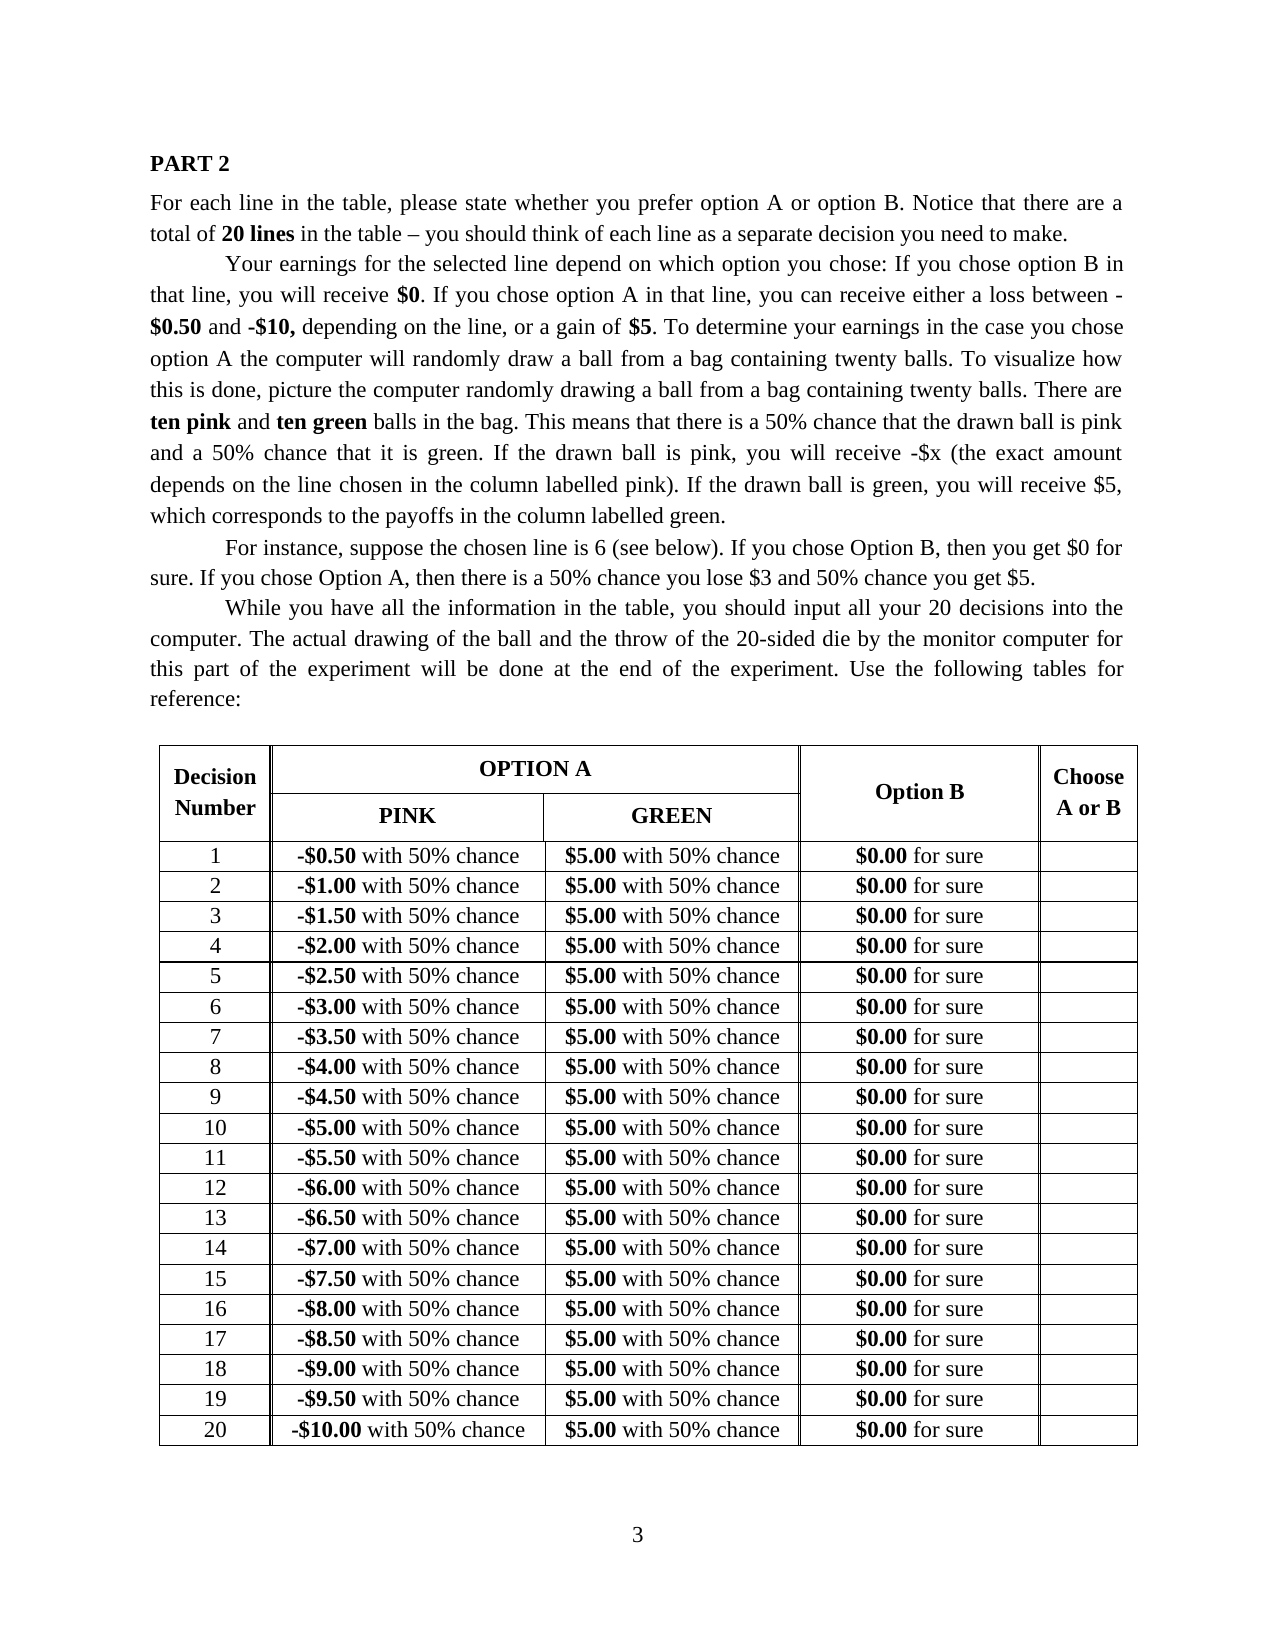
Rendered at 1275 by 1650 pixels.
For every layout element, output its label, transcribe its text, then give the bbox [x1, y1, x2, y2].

table_cell $0.00 for sure [801, 963, 1038, 992]
table_cell $5.00 with 50% chance [546, 932, 798, 961]
table_cell 7 [160, 1023, 269, 1052]
table_cell [1041, 1355, 1137, 1384]
table_cell -$9.00 with 50% chance [273, 1355, 545, 1384]
table_cell [1041, 1325, 1137, 1354]
table_cell $5.00 with 50% chance $10.00 with 50% chance [546, 1325, 798, 1354]
table_cell $0.00 for sure [801, 1083, 1038, 1112]
table_cell $5.00 with 50% chance [546, 842, 798, 871]
table_cell [1041, 902, 1137, 931]
table_cell -$2.00 with 50% chance [273, 932, 545, 961]
table_cell $5.00 with 50% chance [546, 902, 798, 931]
table_cell $0.00 for sure [801, 932, 1038, 961]
table_cell 8 [160, 1053, 269, 1082]
table_cell [1041, 1416, 1137, 1445]
table_cell $0.00 for sure [801, 1234, 1038, 1263]
table_cell $0.00 for sure [801, 993, 1038, 1022]
table_cell [1041, 1023, 1137, 1052]
table_cell [1041, 1174, 1137, 1203]
table_cell -$1.50 with 50% chance [273, 902, 545, 931]
table_cell $0.00 for sure [801, 1295, 1038, 1324]
table_cell $0.00 for sure [801, 1355, 1038, 1384]
table_cell [1041, 993, 1137, 1022]
table_cell -$3.50 with 50% chance [273, 1023, 545, 1052]
table_cell $0.00 for sure [801, 842, 1038, 871]
table_cell -$4.00 with 50% chance [273, 1053, 545, 1082]
table_cell 2 [160, 872, 269, 901]
table_cell [1041, 872, 1137, 901]
table_cell $0.00 for sure [801, 1265, 1038, 1294]
table_header Option B [801, 746, 1038, 841]
table_cell -$8.50 with 50% chance [273, 1325, 545, 1354]
table_cell 10 [160, 1114, 269, 1143]
table_cell $5.00 with 50% chance $10.00 with 50% chance [546, 1355, 798, 1384]
table_cell -$6.00 with 50% chance [273, 1174, 545, 1203]
text PART 2 [150, 150, 1125, 176]
table_cell $0.00 for sure [801, 902, 1038, 931]
table_cell 15 [160, 1265, 269, 1294]
table_cell -$10.00 with 50% chance [273, 1416, 545, 1445]
table_cell -$7.00 with 50% chance [273, 1234, 545, 1263]
table_cell [1041, 842, 1137, 871]
table_cell $5.00 with 50% chance $10.00 with 50% chance [546, 1416, 798, 1445]
table_cell 6 [160, 993, 269, 1022]
table_cell $5.00 with 50% chance $10.00 with 50% chance [546, 993, 798, 1022]
text Your earnings for the selected line depend on which option you chose: If you chose option B in that line, you will receive $0. If you chose option A in that line, you can receive either a loss between -$0.50 and -$10, depending on the line, or a gain of $5. To determine your earnings in the case you chose option A the computer will randomly draw a ball from a bag containing twenty balls. To visualize how this is done, picture the computer randomly drawing a ball from a bag containing twenty balls. There are ten pink and ten green balls in the bag. This means that there is a 50% chance that the drawn ball is pink and a 50% chance that it is green. If the drawn ball is pink, you will receive -$x (the exact amount depends on the line chosen in the column labelled pink). If the drawn ball is green, you will receive $5, which corresponds to the payoffs in the column labelled green. [150, 250, 1125, 529]
table_cell $0.00 for sure [801, 872, 1038, 901]
table_cell [1041, 932, 1137, 961]
table_cell -$6.50 with 50% chance [273, 1204, 545, 1233]
table_cell $0.00 for sure [801, 1204, 1038, 1233]
table_cell 16 [160, 1295, 269, 1324]
table_cell $5.00 with 50% chance [546, 872, 798, 901]
table_cell -$3.00 with 50% chance [273, 993, 545, 1022]
table_cell $5.00 with 50% chance $10.00 with 50% chance [546, 1083, 798, 1112]
table_cell $0.00 for sure [801, 1114, 1038, 1143]
table_cell [1041, 1385, 1137, 1414]
table_cell $0.00 for sure [801, 1385, 1038, 1414]
table_cell -$1.00 with 50% chance [273, 872, 545, 901]
table_cell -$5.00 with 50% chance [273, 1114, 545, 1143]
table_cell [1041, 963, 1137, 992]
table_cell $0.00 for sure [801, 1325, 1038, 1354]
table_cell $5.00 with 50% chance $10.00 with 50% chance [546, 1234, 798, 1263]
table_cell $5.00 with 50% chance $10.00 with 50% chance [546, 1204, 798, 1233]
table_cell $0.00 for sure [801, 1144, 1038, 1173]
table_cell 20 [160, 1416, 269, 1445]
table_cell [1041, 1265, 1137, 1294]
table_cell $5.00 with 50% chance $10.00 with 50% chance [546, 1385, 798, 1414]
table_cell $0.00 for sure [801, 1023, 1038, 1052]
table_cell 5 [160, 963, 269, 992]
table_cell [1041, 1144, 1137, 1173]
table_cell $5.00 with 50% chance $10.00 with 50% chance [546, 1144, 798, 1173]
table_cell $0.00 for sure [801, 1416, 1038, 1445]
table_cell 1 [160, 842, 269, 871]
table_cell -$0.50 with 50% chance [273, 842, 545, 871]
table_cell -$4.50 with 50% chance [273, 1083, 545, 1112]
table_cell PINK [273, 794, 543, 841]
table_cell 17 [160, 1325, 269, 1354]
table_cell -$8.00 with 50% chance [273, 1295, 545, 1324]
table_header Choose A or B [1041, 746, 1137, 841]
table_header OPTION A [273, 746, 798, 793]
table_cell [1041, 1204, 1137, 1233]
table_cell [1041, 1114, 1137, 1143]
table_cell 13 [160, 1204, 269, 1233]
table_cell -$5.50 with 50% chance [273, 1144, 545, 1173]
table_cell 19 [160, 1385, 269, 1414]
table_cell $5.00 with 50% chance $10.00 with 50% chance [546, 1174, 798, 1203]
table_cell 9 [160, 1083, 269, 1112]
table_cell -$9.50 with 50% chance [273, 1385, 545, 1414]
table_cell -$7.50 with 50% chance [273, 1265, 545, 1294]
table_cell $5.00 with 50% chance 10.00 with 50% chance [546, 1265, 798, 1294]
table_cell [1041, 1234, 1137, 1263]
table_cell 18 [160, 1355, 269, 1384]
table_header Decision Number [160, 746, 269, 841]
table_cell $5.00 with 50% chance $10.00 with 50% chance [546, 1114, 798, 1143]
table_cell [1041, 1083, 1137, 1112]
text For instance, suppose the chosen line is 6 (see below). If you chose Option B, then you get $0 for sure. If you chose Option A, then there is a 50% chance you lose $3 and 50% chance you get $5. [150, 534, 1125, 591]
table_cell GREEN [544, 794, 798, 841]
table_cell 14 [160, 1234, 269, 1263]
table_cell $0.00 for sure [801, 1053, 1038, 1082]
table_cell [1041, 1295, 1137, 1324]
table_cell 4 [160, 932, 269, 961]
table_cell $5.00 with 50% chance v$10.00 with 50% chance [546, 1295, 798, 1324]
table_cell 12 [160, 1174, 269, 1203]
table_cell [1041, 1053, 1137, 1082]
table_cell $0.00 for sure [801, 1174, 1038, 1203]
table_cell 11 [160, 1144, 269, 1173]
table_cell -$2.50 with 50% chance [273, 963, 545, 992]
table_cell 3 [160, 902, 269, 931]
text For each line in the table, please state whether you prefer option A or option B. Notice that there are a total of 20 lines in the table – you should think of each line as a separate decision you need to make. [150, 189, 1125, 246]
table_cell $5.00 with 50% chance $10.00 with 50% chance [546, 963, 798, 992]
text While you have all the information in the table, you should input all your 20 decisions into the computer. The actual drawing of the ball and the throw of the 20-sided die by the monitor computer for this part of the experiment will be done at the end of the experiment. Use the following tables for reference: [150, 594, 1125, 711]
table_cell $5.00 with 50% chance $10.00 with 50% chance [546, 1023, 798, 1052]
table_cell $5.00 with 50% chance $10.00 with 50% chance [546, 1053, 798, 1082]
